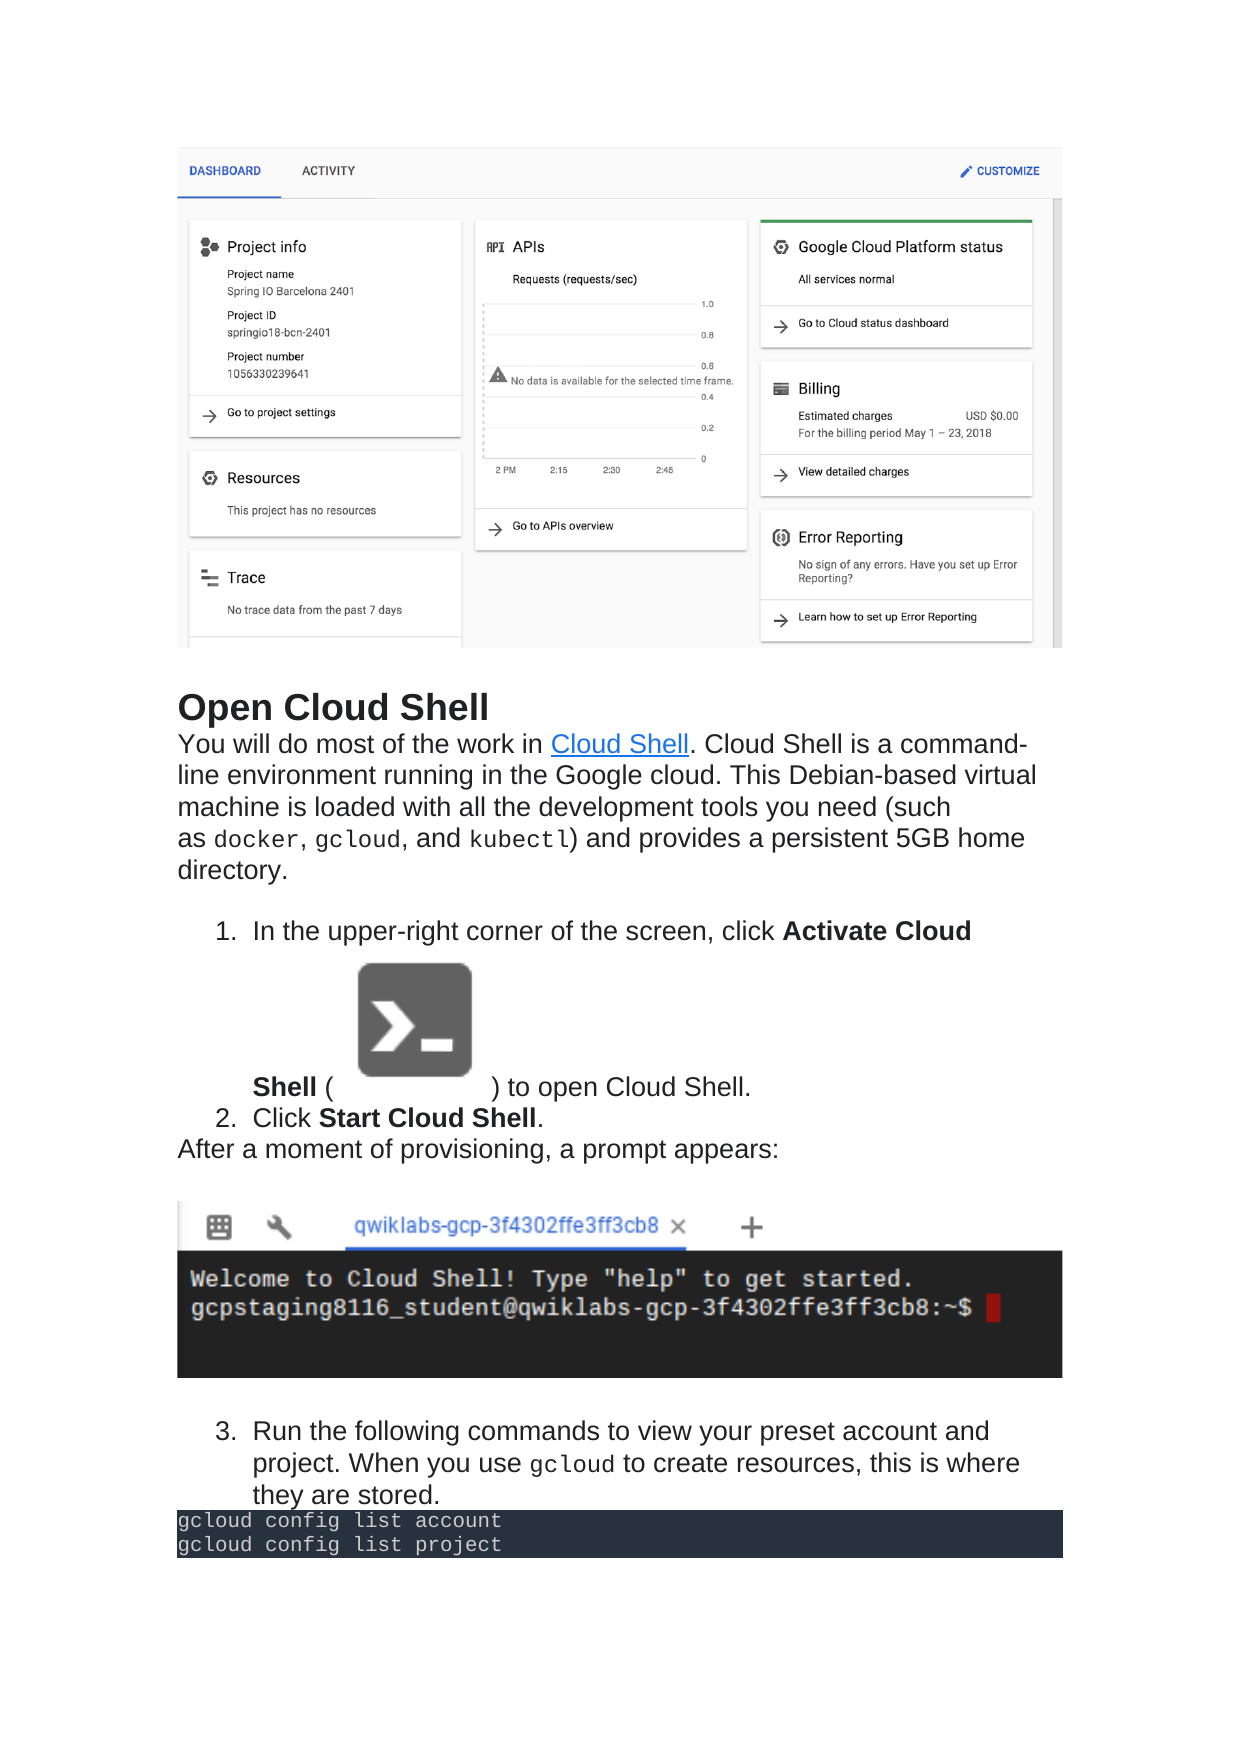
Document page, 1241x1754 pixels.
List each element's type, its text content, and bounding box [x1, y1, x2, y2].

list Run the following commands to view your preset account and project. When you use gcloud to create resources, this is where they are stored. [215, 1415, 1063, 1510]
text gcloud config list account [177, 1510, 1063, 1534]
text Open Cloud Shell [177, 685, 1063, 728]
picture [177, 1201, 1063, 1378]
list Click Start Cloud Shell. [215, 1102, 1063, 1133]
picture [341, 946, 491, 1096]
text gcloud config list project [177, 1534, 1063, 1558]
text You will do most of the work in Cloud Shell. Cloud Shell is a command-line environment running in the Google cloud. This Debian-based virtual machine is loaded with all the development tools you need (such as docker, gcloud, and kubectl) and provides a persistent 5GB home directory. [177, 728, 1063, 886]
picture [177, 147, 1063, 648]
text After a moment of provisioning, a prompt appears: [177, 1133, 1063, 1164]
list In the upper-right corner of the screen, click Activate Cloud Shell ( ) to open Cloud Shell. [215, 915, 1063, 1102]
